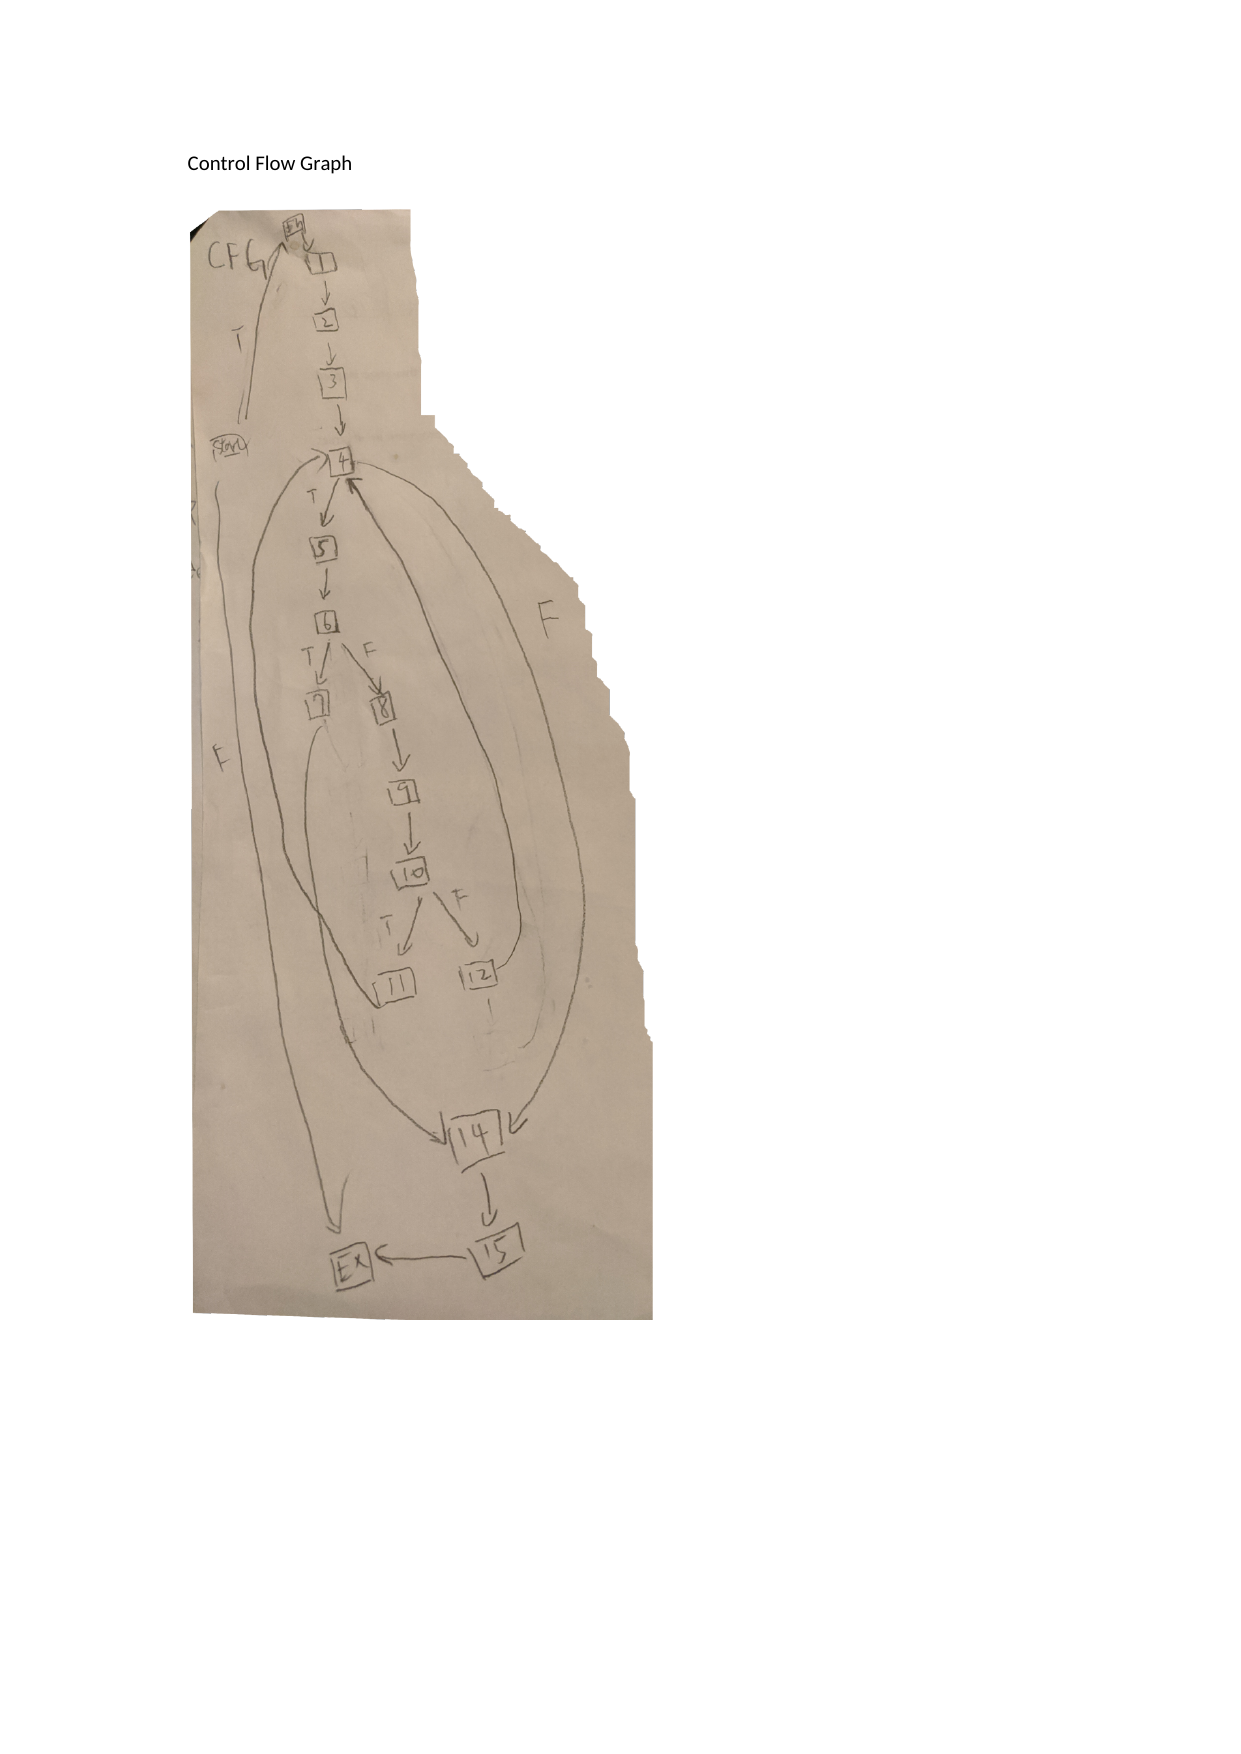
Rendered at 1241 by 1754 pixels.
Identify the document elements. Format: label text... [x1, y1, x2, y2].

picture [187, 175, 1047, 1320]
